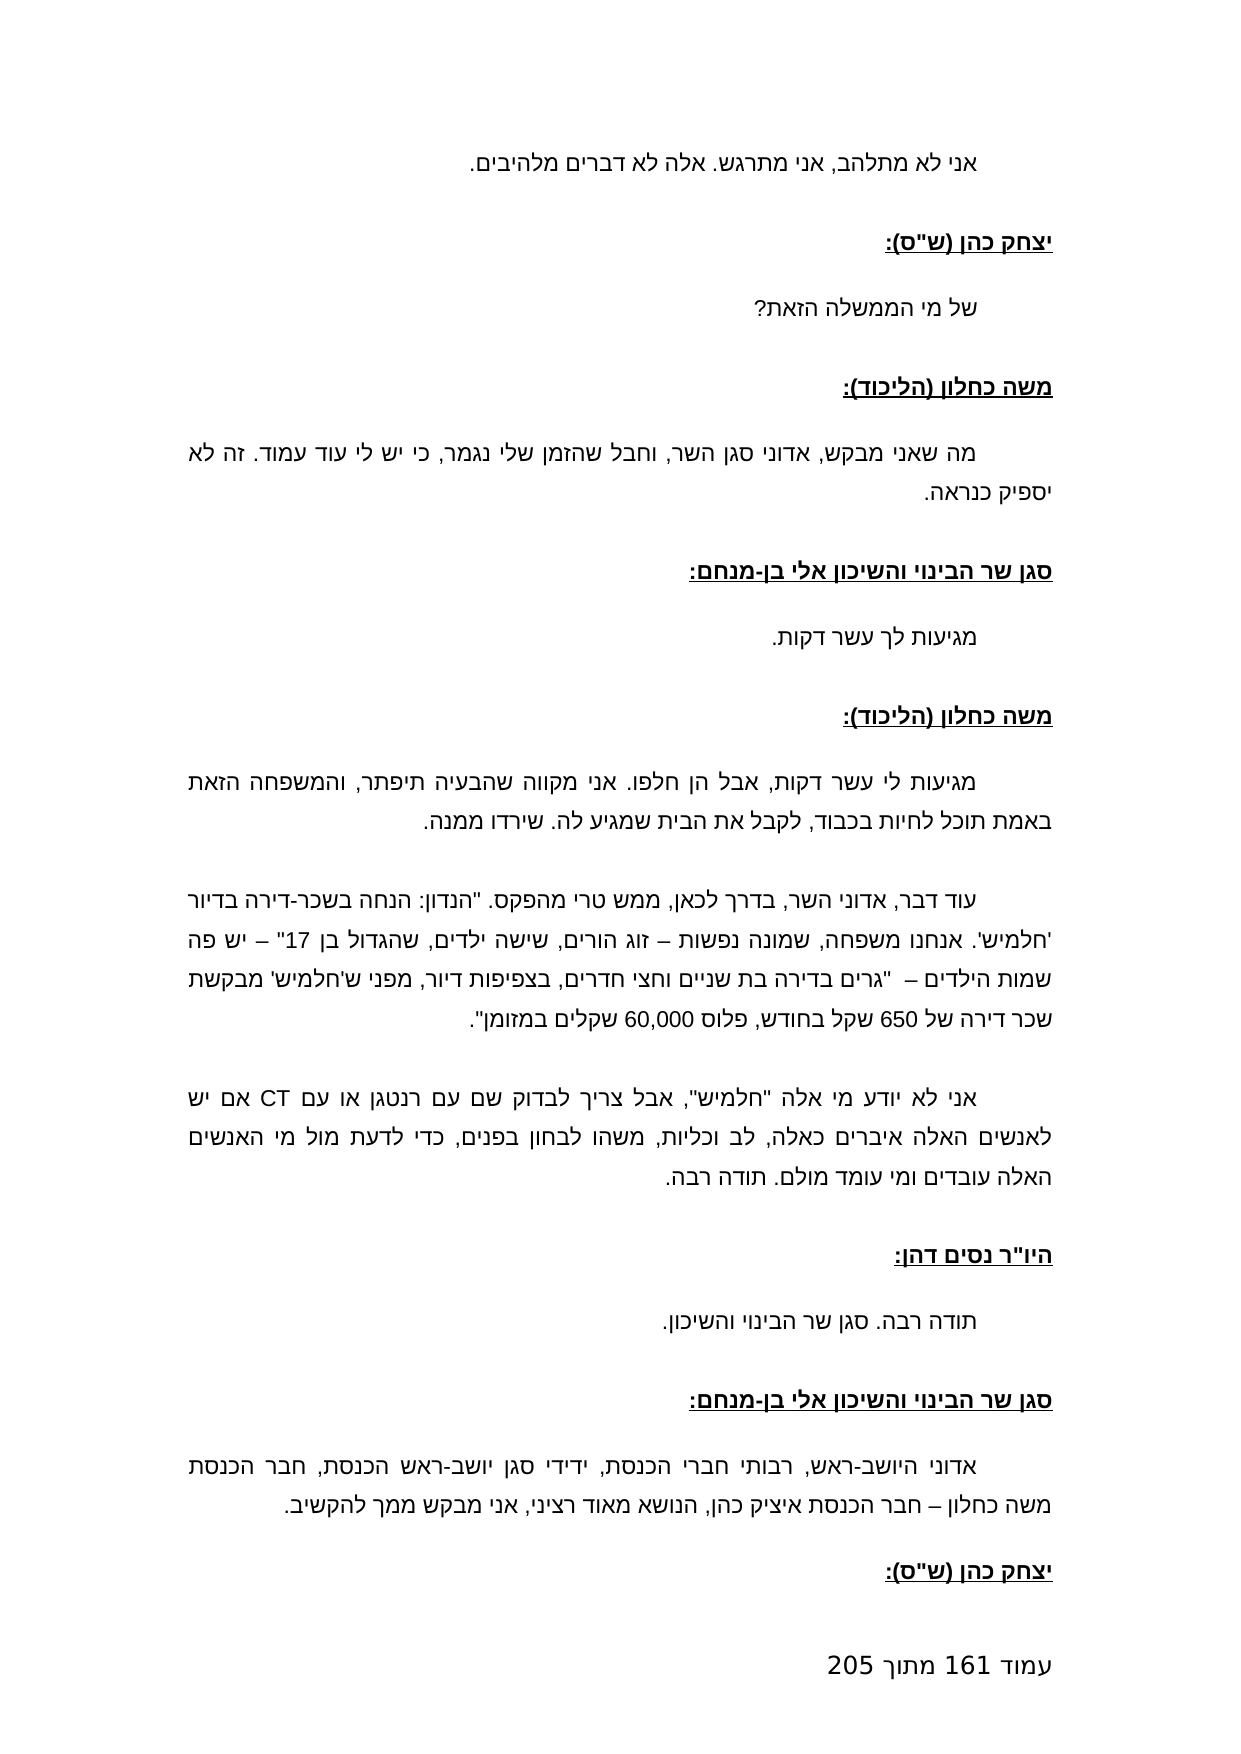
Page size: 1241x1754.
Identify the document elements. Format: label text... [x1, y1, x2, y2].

text אני לא יודע מי אלה "חלמיש", אבל צריך לבדוק שם עם רנטגן או עם CT אם יש לאנשים האלה איברים כאלה, לב וכליות, משהו לבחון בפנים, כדי לדעת מול מי האנשים האלה עובדים ומי עומד מולם. תודה רבה. [187, 1084, 1053, 1190]
text יצחק כהן (ש"ס): [187, 1558, 1053, 1585]
text מגיעות לי עשר דקות, אבל הן חלפו. אני מקווה שהבעיה תיפתר, והמשפחה הזאת באמת תוכל לחיות בכבוד, לקבל את הבית שמגיע לה. שירדו ממנה. [187, 769, 1053, 834]
text של מי הממשלה הזאת? [187, 295, 1053, 321]
text משה כחלון (הליכוד): [187, 703, 1053, 729]
text סגן שר הבינוי והשיכון אלי בן-מנחם: [187, 1387, 1053, 1413]
text מגיעות לך עשר דקות. [187, 624, 1053, 650]
text משה כחלון (הליכוד): [187, 374, 1053, 400]
text עוד דבר, אדוני השר, בדרך לכאן, ממש טרי מהפקס. "הנדון: הנחה בשכר-דירה בדיור 'חלמיש'. אנחנו משפחה, שמונה נפשות – זוג הורים, שישה ילדים, שהגדול בן 17" – יש פה שמות הילדים – "גרים בדירה בת שניים וחצי חדרים, בצפיפות דיור, מפני ש'חלמיש' מבקשת שכר דירה של 650 שקל בחודש, פלוס 60,000 שקלים במזומן". [187, 887, 1053, 1032]
text אני לא מתלהב, אני מתרגש. אלה לא דברים מלהיבים. [187, 150, 1053, 176]
text יצחק כהן (ש"ס): [187, 229, 1053, 255]
text היו"ר נסים דהן: [187, 1242, 1053, 1269]
text מה שאני מבקש, אדוני סגן השר, וחבל שהזמן שלי נגמר, כי יש לי עוד עמוד. זה לא יספיק כנראה. [187, 439, 1053, 505]
text אדוני היושב-ראש, רבותי חברי הכנסת, ידידי סגן יושב-ראש הכנסת, חבר הכנסת משה כחלון – חבר הכנסת איציק כהן, הנושא מאוד רציני, אני מבקש ממך להקשיב. [187, 1453, 1053, 1519]
text תודה רבה. סגן שר הבינוי והשיכון. [187, 1308, 1053, 1334]
text סגן שר הבינוי והשיכון אלי בן-מנחם: [187, 558, 1053, 584]
